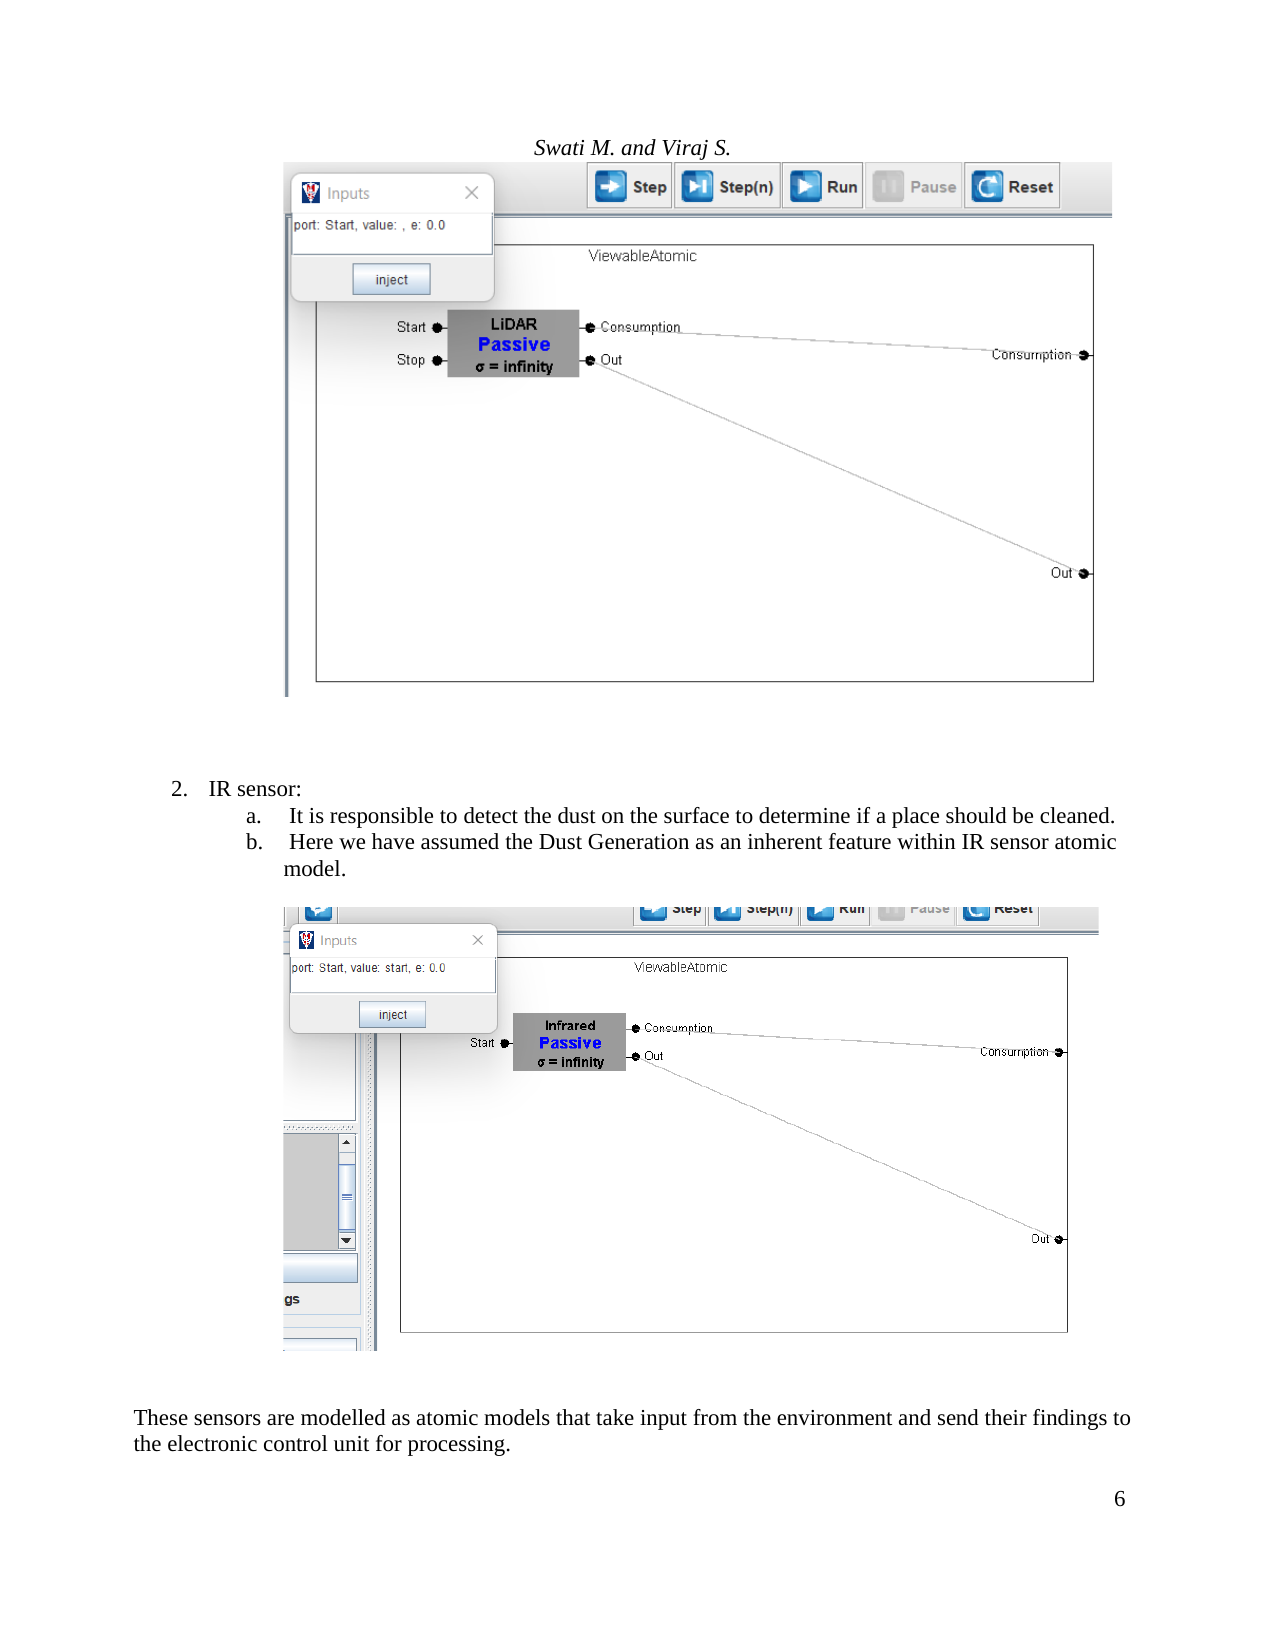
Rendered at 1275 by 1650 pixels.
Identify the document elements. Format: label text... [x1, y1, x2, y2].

picture [283, 162, 1113, 697]
list Here we have assumed the Dust Generation as an inherent feature within IR sensor atomic model. [246, 828, 1142, 881]
list It is responsible to detect the dust on the surface to determine if a place should be cleaned. [246, 802, 1142, 828]
text These sensors are modelled as atomic models that take input from the environment and send their findings to the electronic control unit for processing. [133, 1404, 1142, 1456]
list IR sensor: [171, 776, 1142, 802]
picture [283, 907, 1099, 1351]
